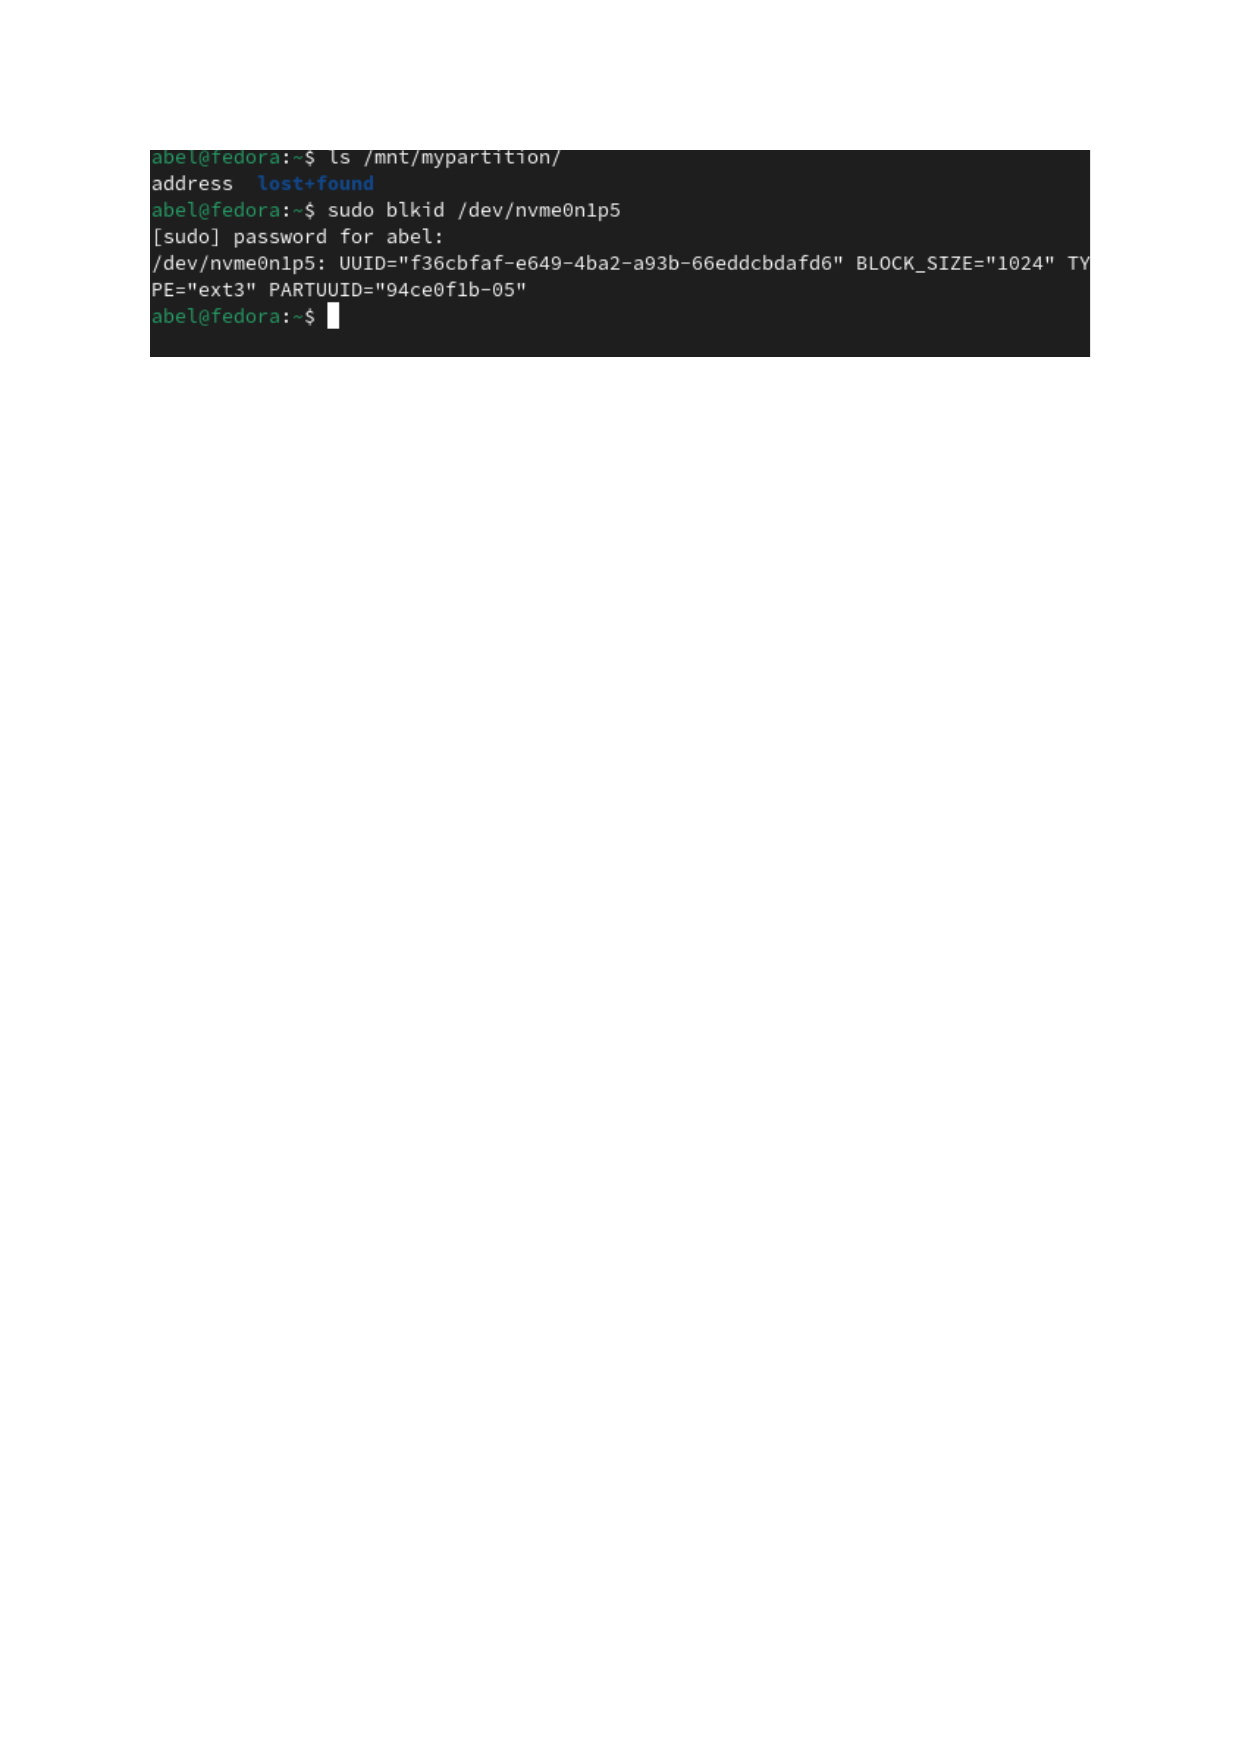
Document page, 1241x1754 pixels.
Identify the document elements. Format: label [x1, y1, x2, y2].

picture [150, 150, 1091, 357]
